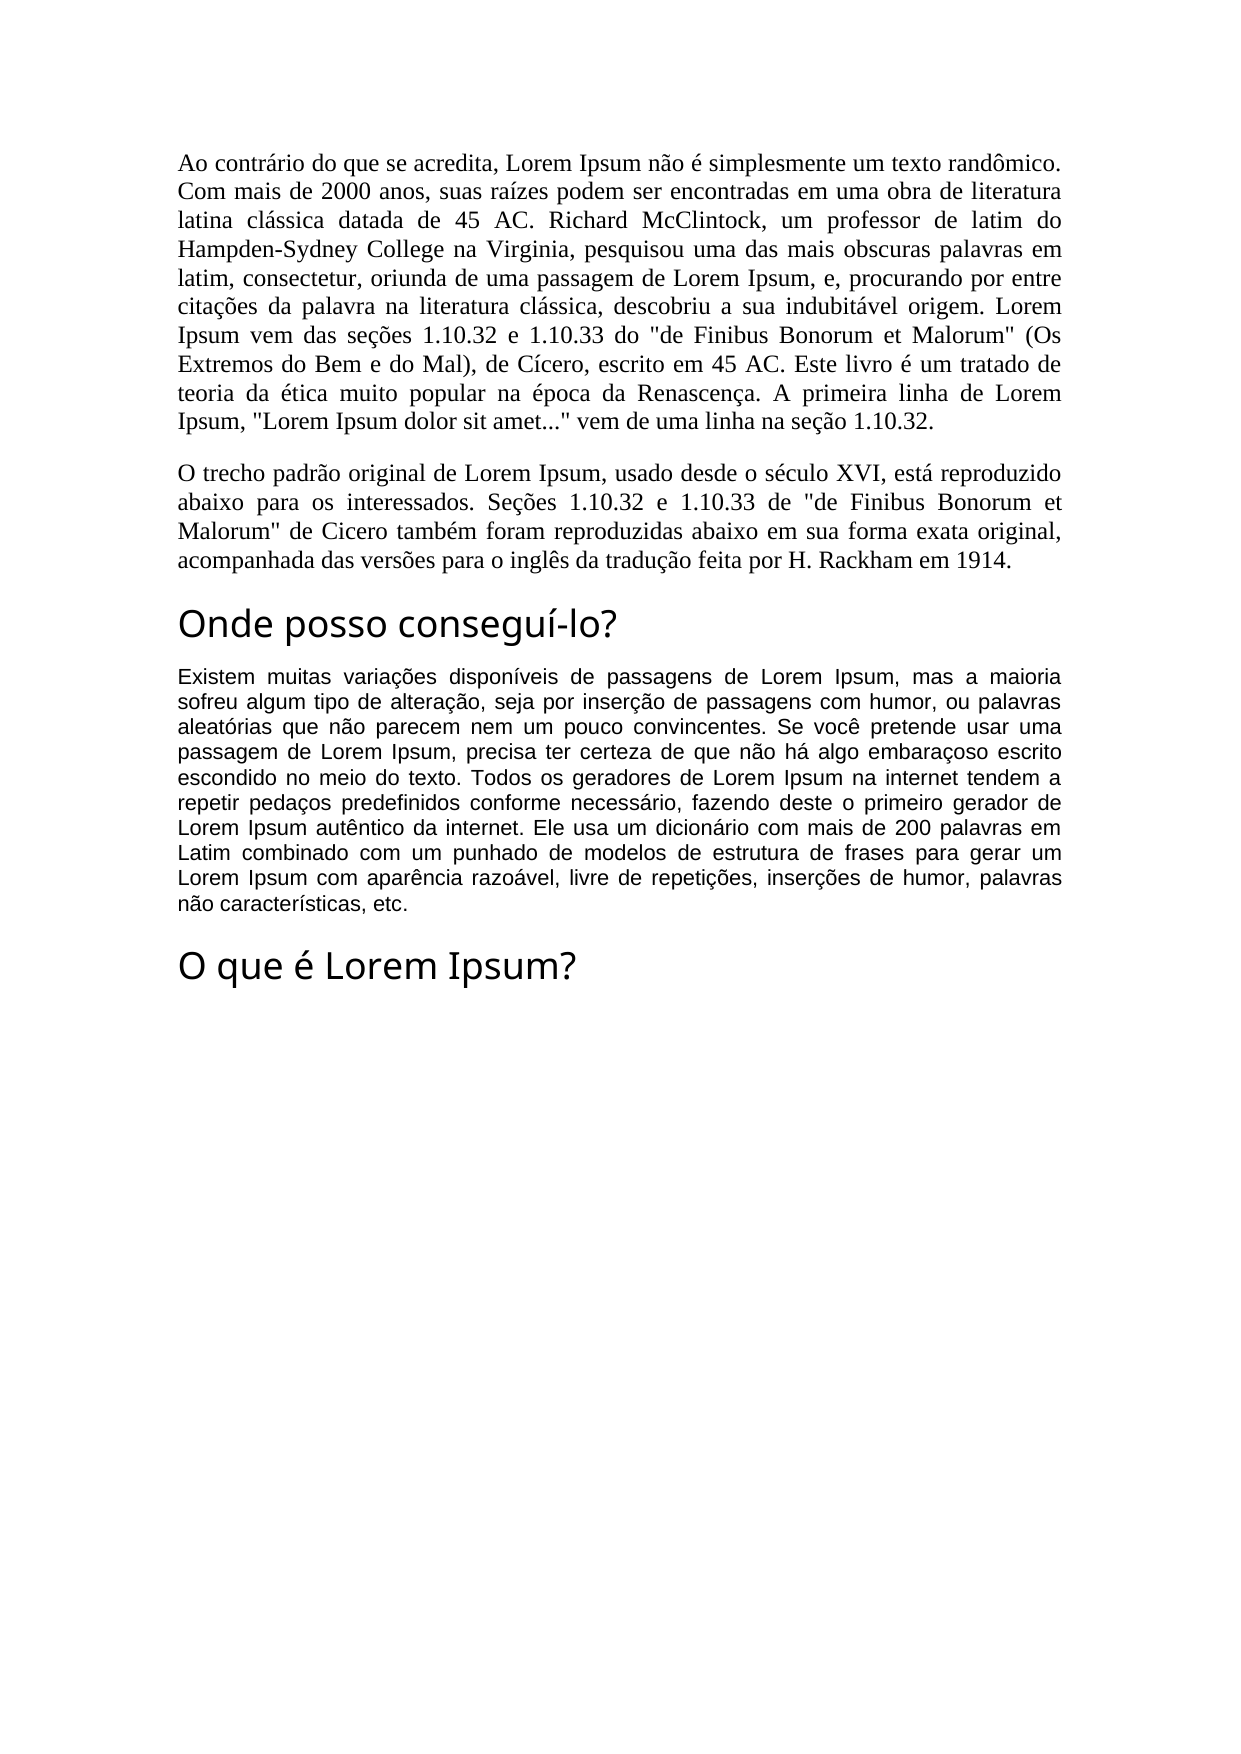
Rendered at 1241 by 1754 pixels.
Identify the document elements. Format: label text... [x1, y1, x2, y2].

text O que é Lorem Ipsum? [177, 939, 1063, 990]
text O trecho padrão original de Lorem Ipsum, usado desde o século XVI, está reproduzido abaixo para os interessados. Seções 1.10.32 e 1.10.33 de "de Finibus Bonorum et Malorum" de Cicero também foram reproduzidas abaixo em sua forma exata original, acompanhada das versões para o inglês da tradução feita por H. Rackham em 1914. [177, 458, 1063, 573]
text Onde posso conseguí-lo? [177, 597, 1063, 648]
text Ao contrário do que se acredita, Lorem Ipsum não é simplesmente um texto randômico. Com mais de 2000 anos, suas raízes podem ser encontradas em uma obra de literatura latina clássica datada de 45 AC. Richard McClintock, um professor de latim do Hampden-Sydney College na Virginia, pesquisou uma das mais obscuras palavras em latim, consectetur, oriunda de uma passagem de Lorem Ipsum, e, procurando por entre citações da palavra na literatura clássica, descobriu a sua indubitável origem. Lorem Ipsum vem das seções 1.10.32 e 1.10.33 do "de Finibus Bonorum et Malorum" (Os Extremos do Bem e do Mal), de Cícero, escrito em 45 AC. Este livro é um tratado de teoria da ética muito popular na época da Renascença. A primeira linha de Lorem Ipsum, "Lorem Ipsum dolor sit amet..." vem de uma linha na seção 1.10.32. [177, 148, 1063, 435]
text Existem muitas variações disponíveis de passagens de Lorem Ipsum, mas a maioria sofreu algum tipo de alteração, seja por inserção de passagens com humor, ou palavras aleatórias que não parecem nem um pouco convincentes. Se você pretende usar uma passagem de Lorem Ipsum, precisa ter certeza de que não há algo embaraçoso escrito escondido no meio do texto. Todos os geradores de Lorem Ipsum na internet tendem a repetir pedaços predefinidos conforme necessário, fazendo deste o primeiro gerador de Lorem Ipsum autêntico da internet. Ele usa um dicionário com mais de 200 palavras em Latim combinado com um punhado de modelos de estrutura de frases para gerar um Lorem Ipsum com aparência razoável, livre de repetições, inserções de humor, palavras não características, etc. [177, 664, 1063, 916]
